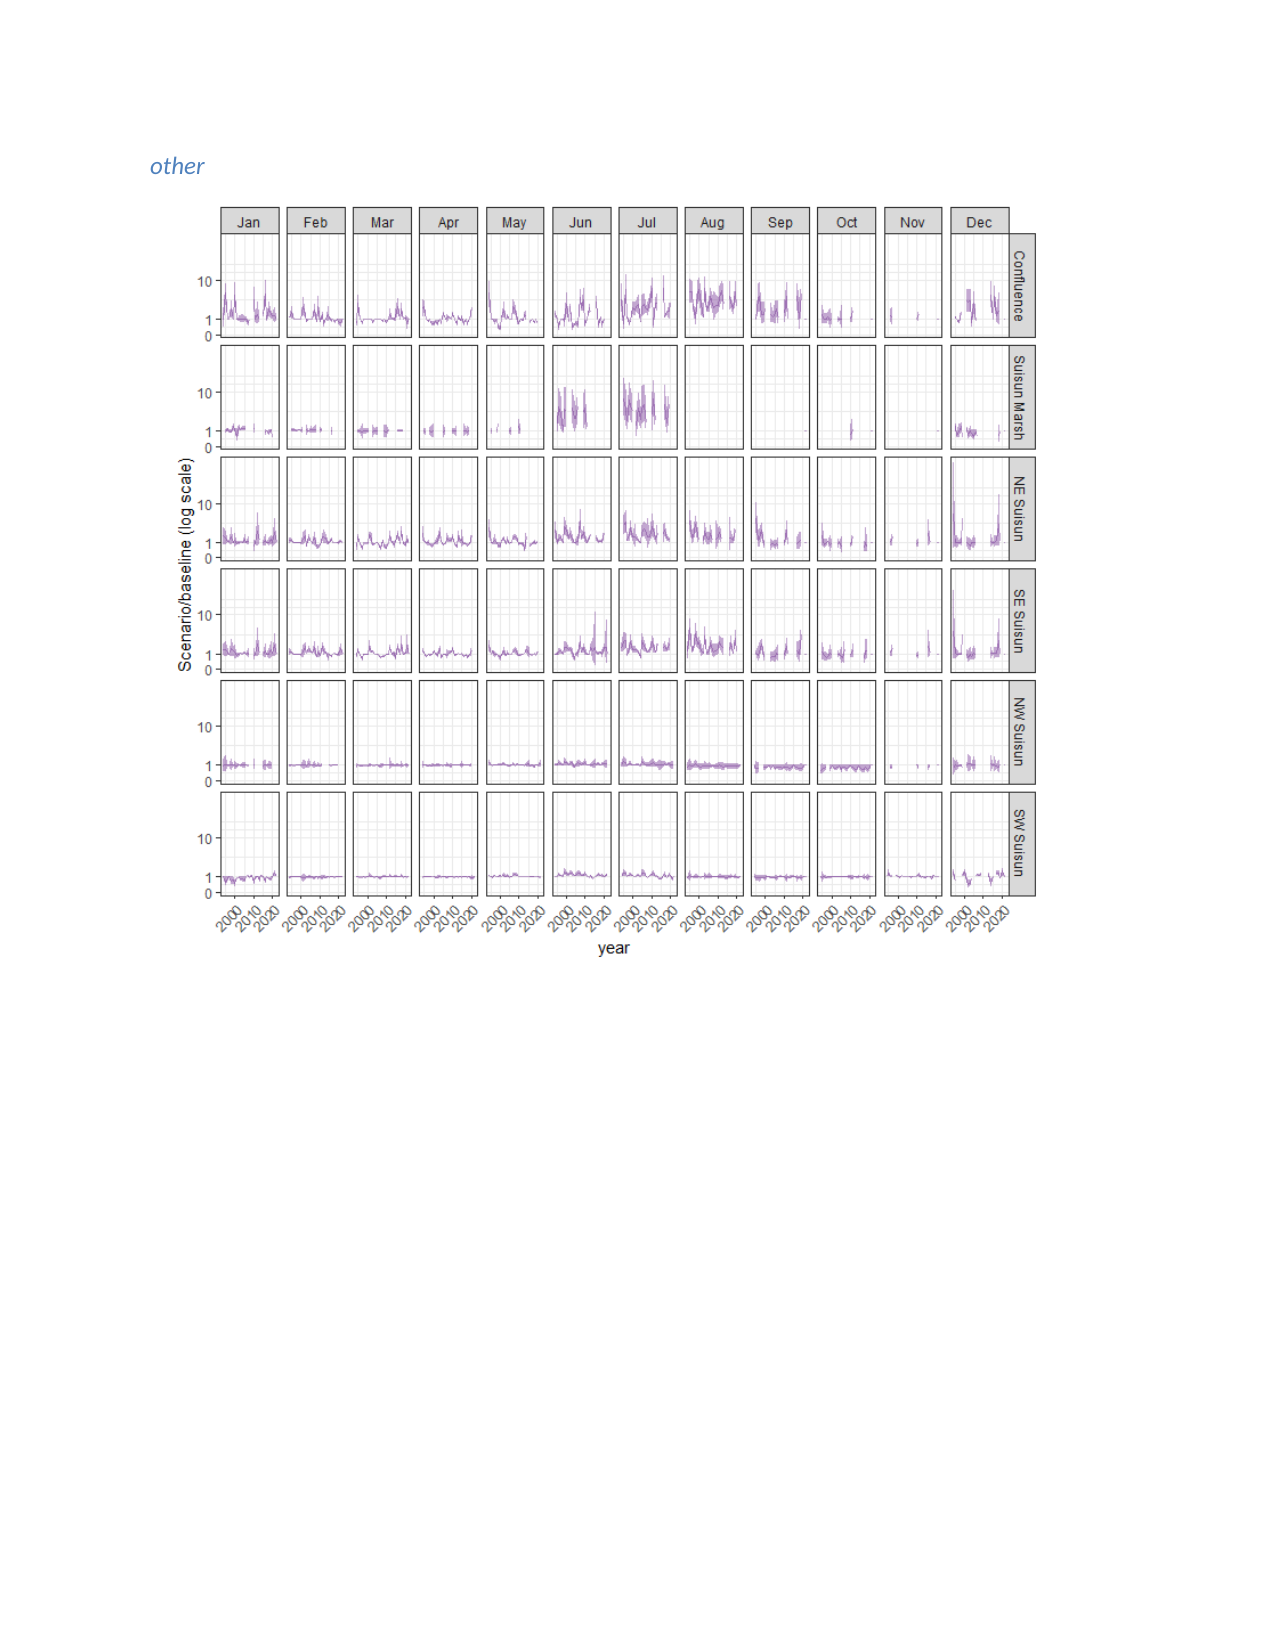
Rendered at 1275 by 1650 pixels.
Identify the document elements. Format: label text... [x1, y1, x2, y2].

picture [168, 199, 1044, 965]
subtitle other [150, 150, 1125, 181]
